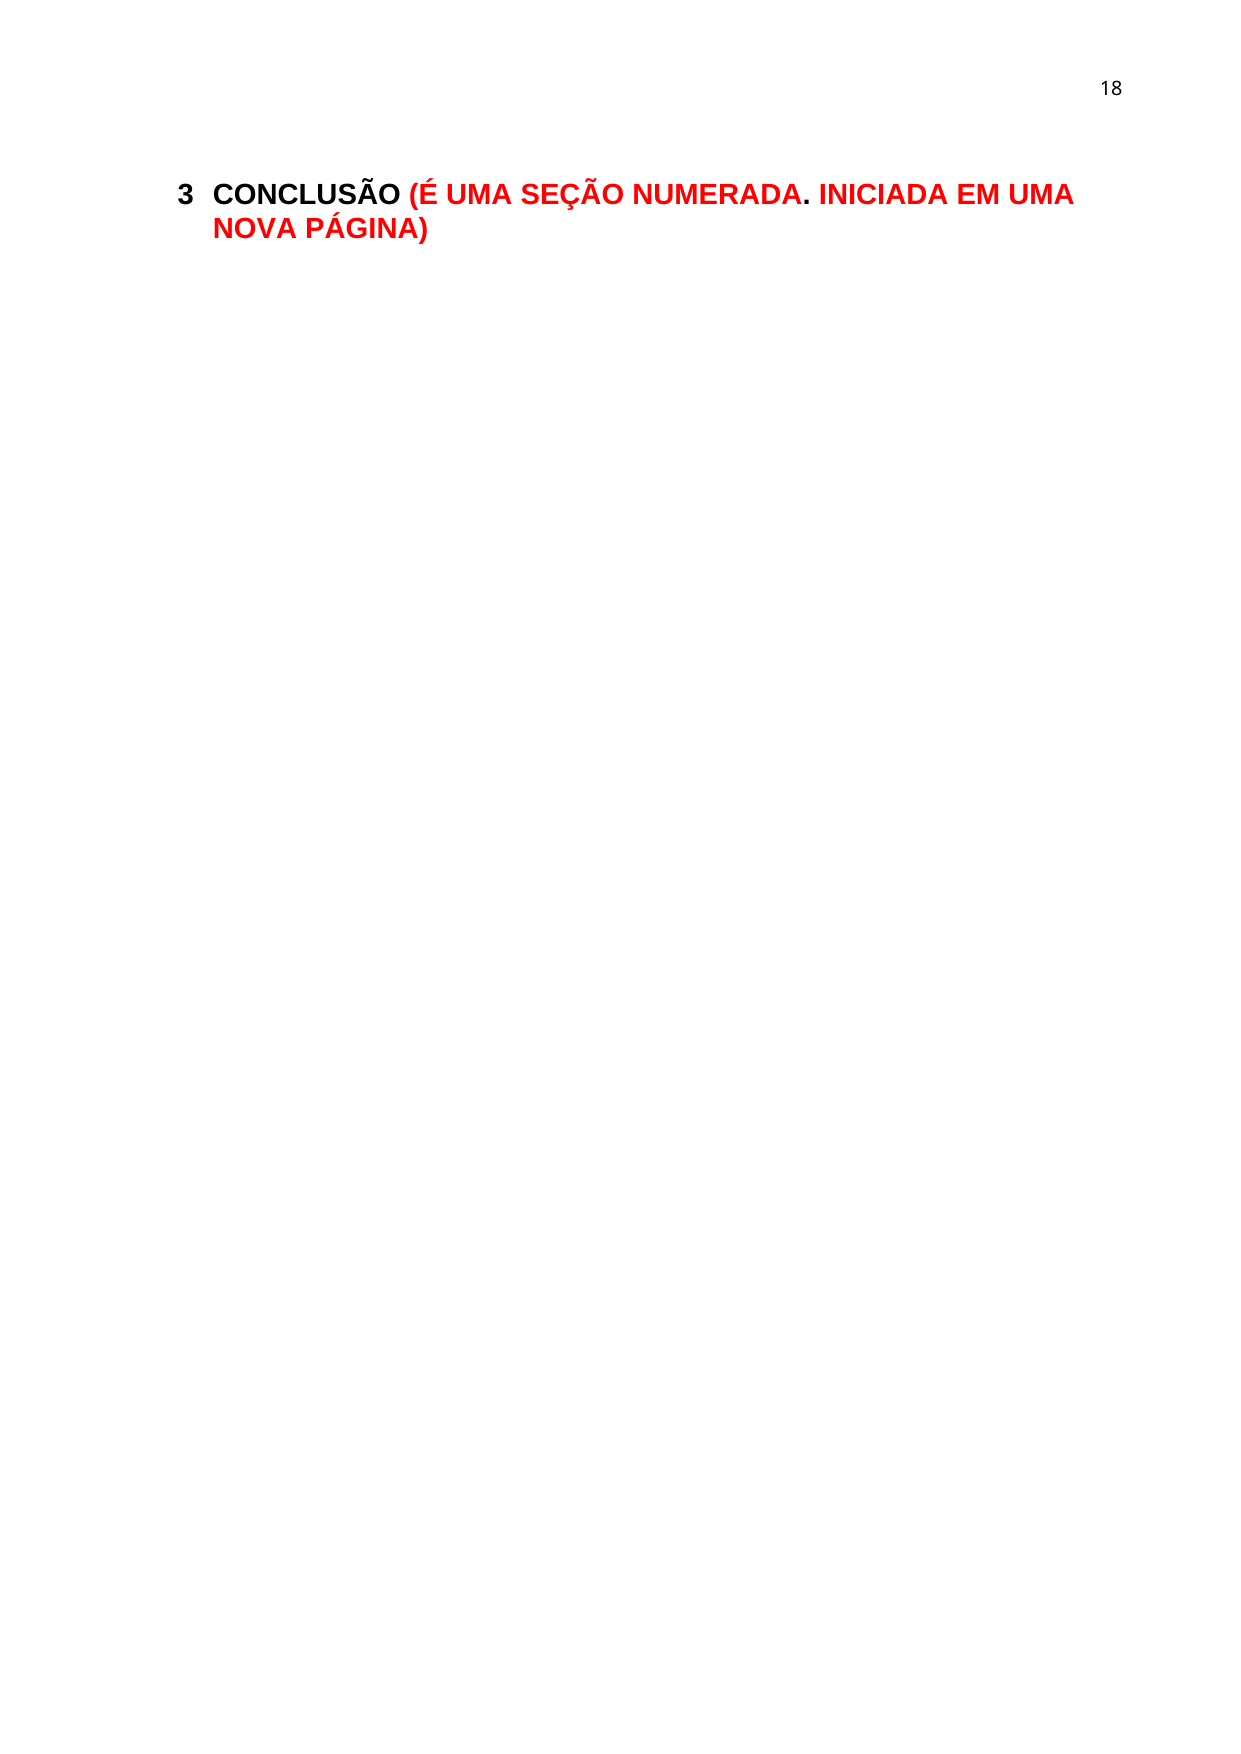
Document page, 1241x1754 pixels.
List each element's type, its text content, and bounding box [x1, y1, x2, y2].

subtitle CONCLUSÃO (É UMA SEÇÃO NUMERADA. iniciada em uma nova página) [177, 177, 1122, 244]
